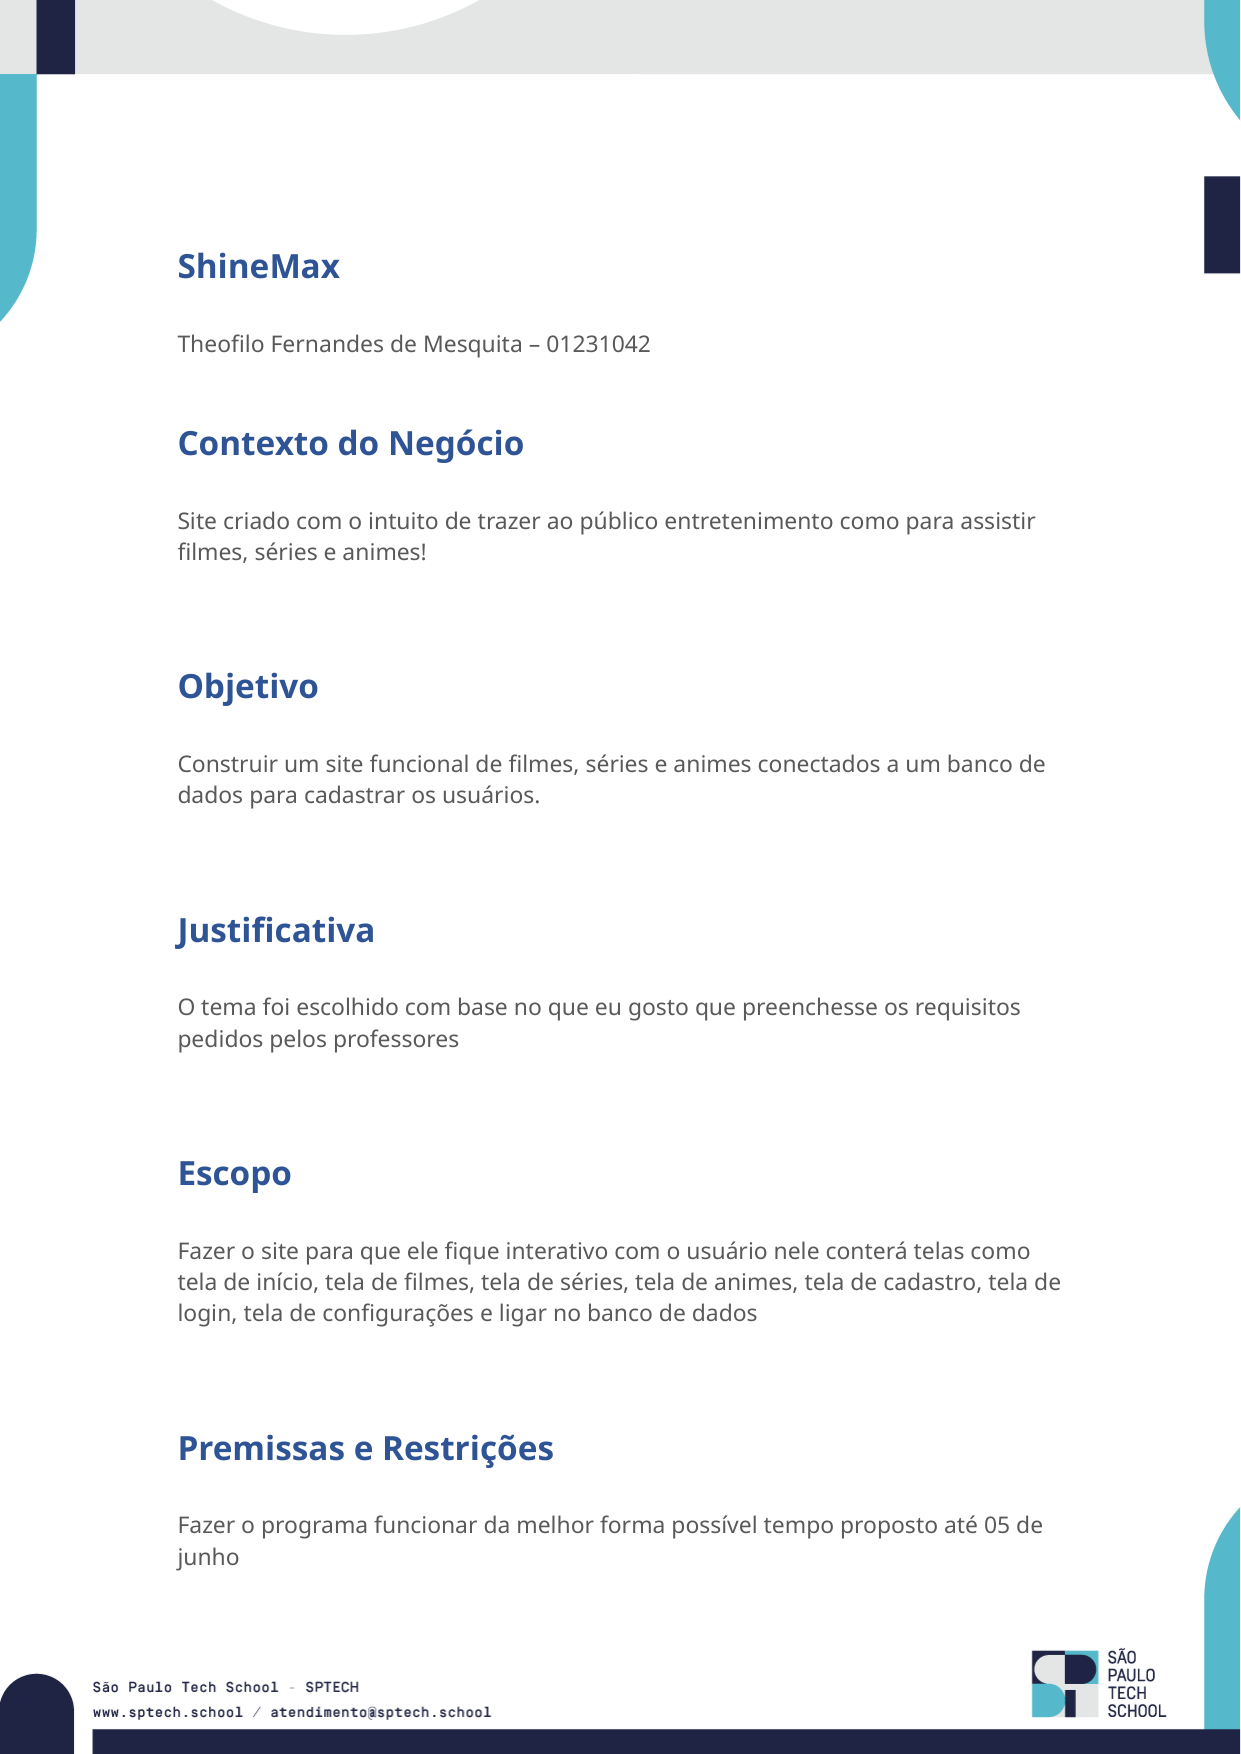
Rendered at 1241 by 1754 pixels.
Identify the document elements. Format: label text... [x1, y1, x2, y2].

text O tema foi escolhido com base no que eu gosto que preenchesse os requisitos pedidos pelos professores [177, 991, 1063, 1054]
text Construir um site funcional de filmes, séries e animes conectados a um banco de dados para cadastrar os usuários. [177, 748, 1063, 811]
picture [0, 0, 1241, 1754]
subtitle Justificativa [177, 906, 1063, 952]
text Fazer o site para que ele fique interativo com o usuário nele conterá telas como tela de início, tela de filmes, tela de séries, tela de animes, tela de cadastro, tela de login, tela de configurações e ligar no banco de dados [177, 1235, 1063, 1328]
subtitle Premissas e Restrições [177, 1424, 1063, 1470]
subtitle Escopo [177, 1150, 1063, 1195]
subtitle Objetivo [177, 663, 1063, 708]
subtitle ShineMax [177, 243, 1063, 288]
text Site criado com o intuito de trazer ao público entretenimento como para assistir filmes, séries e animes! [177, 505, 1063, 567]
text Fazer o programa funcionar da melhor forma possível tempo proposto até 05 de junho [177, 1509, 1063, 1572]
text Theofilo Fernandes de Mesquita – 01231042 [177, 328, 1063, 359]
subtitle Contexto do Negócio [177, 420, 1063, 465]
